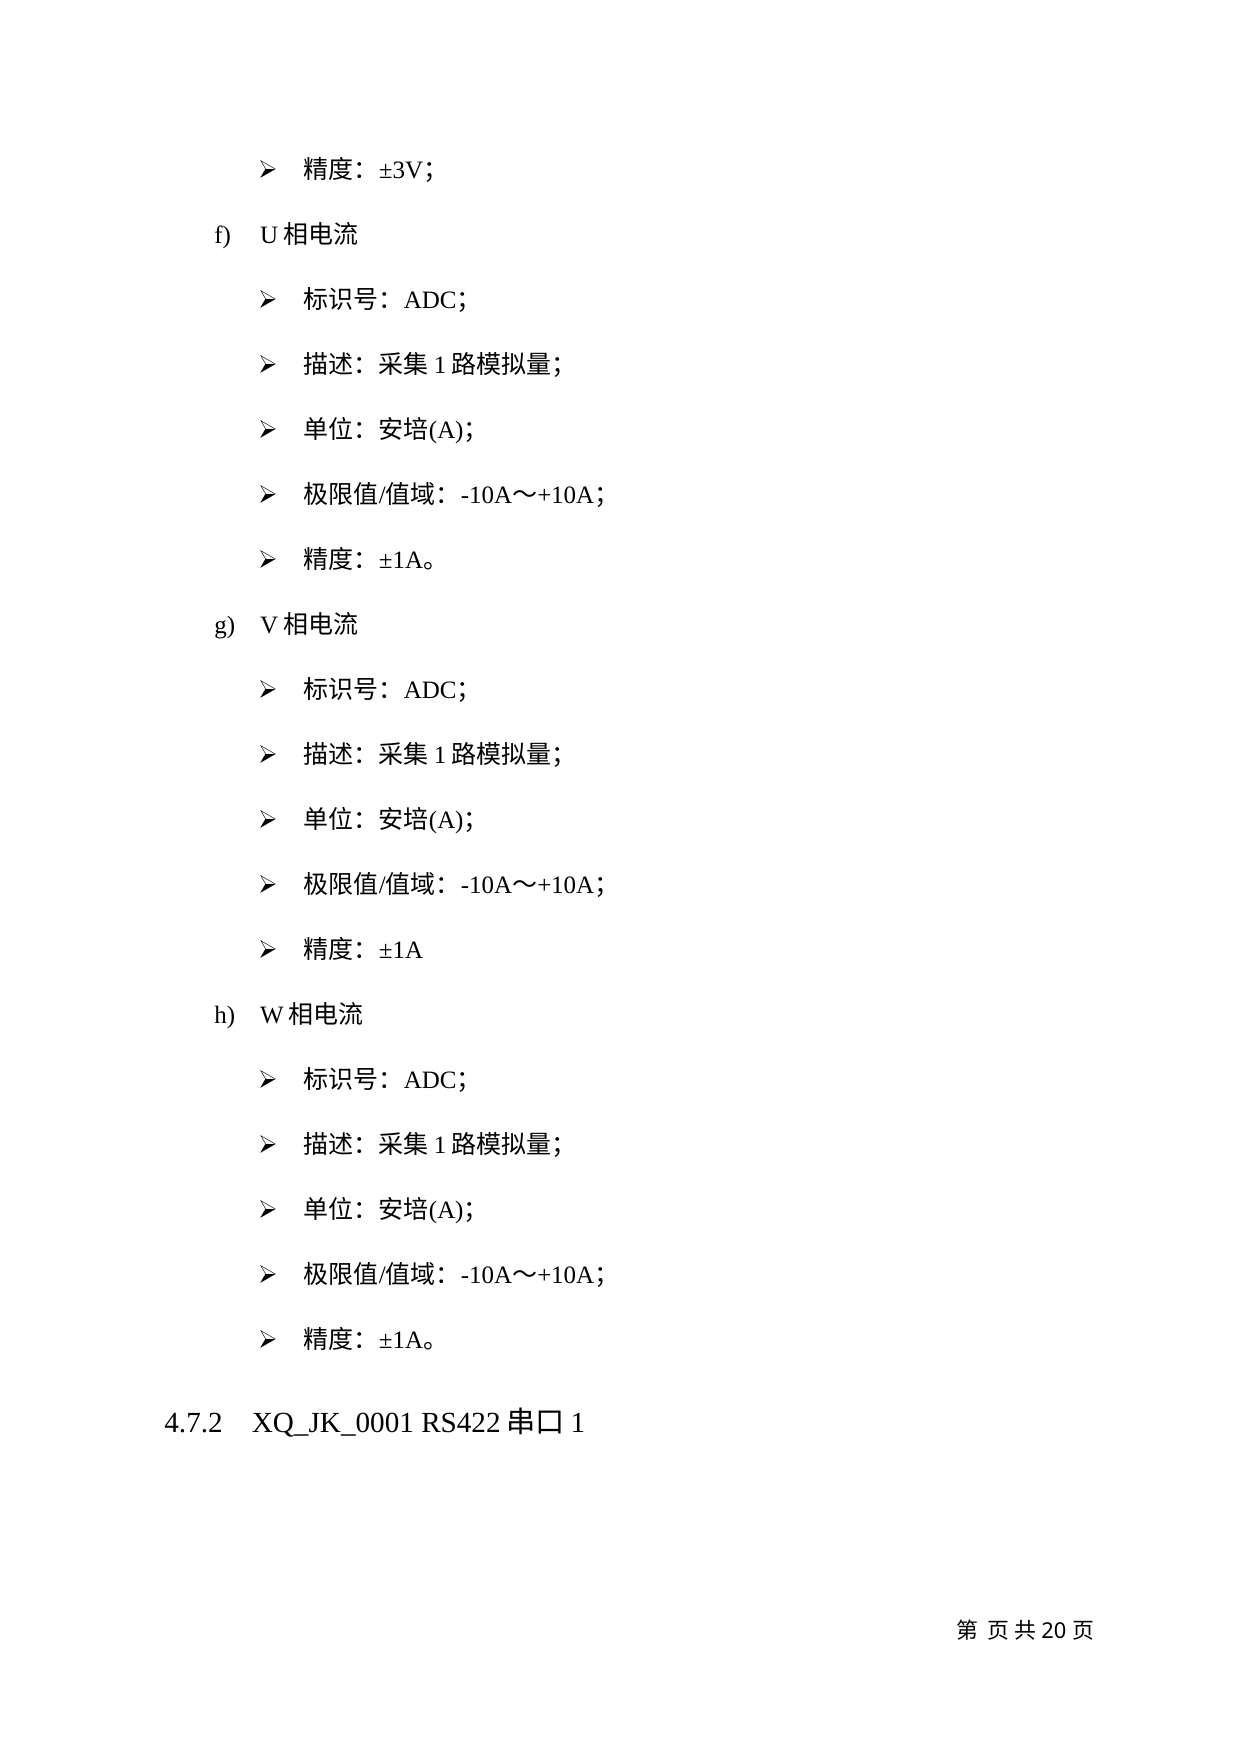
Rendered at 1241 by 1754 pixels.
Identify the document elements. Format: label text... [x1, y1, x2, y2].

list 描述：采集1路模拟量； [258, 1111, 1094, 1176]
list 精度：±1A。 [258, 1306, 1094, 1371]
list 单位：安培(A)； [258, 786, 1094, 851]
list 单位：安培(A)； [258, 1176, 1094, 1241]
list 极限值/值域：-10A～+10A； [258, 1241, 1094, 1306]
subtitle XQ_JK_0001 RS422串口1 [164, 1387, 1094, 1452]
list 描述：采集1路模拟量； [258, 721, 1094, 786]
list 描述：采集1路模拟量； [258, 331, 1094, 396]
list 极限值/值域：-10A～+10A； [258, 851, 1094, 916]
list 精度：±3V； [258, 136, 1094, 201]
list 精度：±1A [258, 916, 1094, 981]
list 极限值/值域：-10A～+10A； [258, 461, 1094, 526]
list 单位：安培(A)； [258, 396, 1094, 461]
list 精度：±1A。 [258, 526, 1094, 591]
list 标识号：ADC； [258, 1046, 1094, 1111]
list W相电流 [214, 981, 1094, 1046]
list U相电流 [214, 201, 1094, 266]
list 标识号：ADC； [258, 656, 1094, 721]
list V相电流 [214, 591, 1094, 656]
list 标识号：ADC； [258, 266, 1094, 331]
